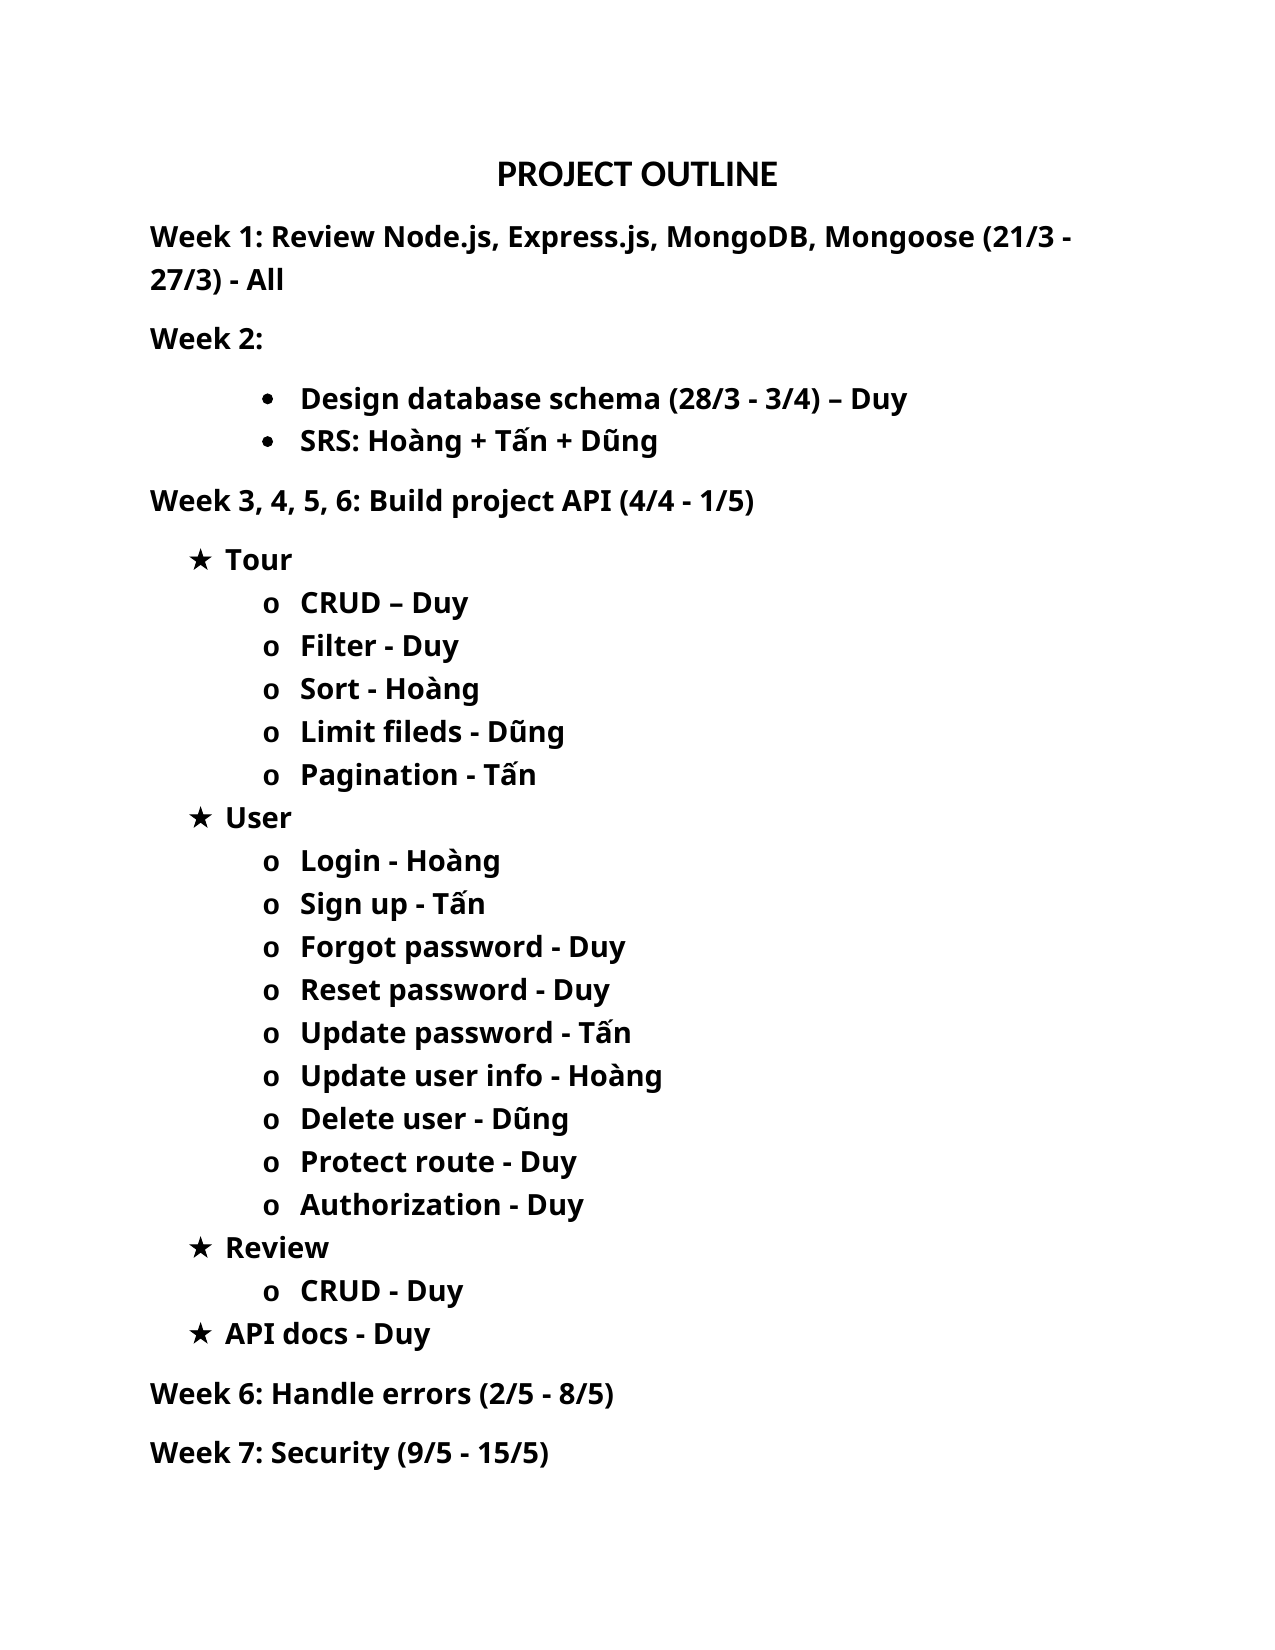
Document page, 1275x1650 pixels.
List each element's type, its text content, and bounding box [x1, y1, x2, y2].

text Week 2: [150, 318, 1125, 358]
list Forgot password - Duy [262, 926, 1125, 966]
list Reset password - Duy [262, 969, 1125, 1009]
list User [187, 798, 1125, 837]
list Review [187, 1228, 1125, 1267]
list SRS: Hoàng + Tấn + Dũng [262, 421, 1125, 460]
list CRUD - Duy [262, 1270, 1125, 1310]
list Tour [187, 540, 1125, 579]
list Update user info - Hoàng [262, 1056, 1125, 1095]
list Protect route - Duy [262, 1142, 1125, 1181]
list Pagination - Tấn [262, 754, 1125, 794]
list Design database schema (28/3 - 3/4) – Duy [262, 378, 1125, 418]
text Week 6: Handle errors (2/5 - 8/5) [150, 1373, 1125, 1413]
list Login - Hoàng [262, 840, 1125, 880]
text PROJECT OUTLINE [150, 150, 1125, 196]
text Week 7: Security (9/5 - 15/5) [150, 1432, 1125, 1472]
list Sign up - Tấn [262, 883, 1125, 923]
text Week 1: Review Node.js, Express.js, MongoDB, Mongoose (21/3 - 27/3) - All [150, 216, 1125, 299]
text Week 3, 4, 5, 6: Build project API (4/4 - 1/5) [150, 480, 1125, 520]
list Authorization - Duy [262, 1184, 1125, 1224]
list Delete user - Dũng [262, 1098, 1125, 1138]
list Filter - Duy [262, 626, 1125, 665]
list Limit fileds - Dũng [262, 712, 1125, 751]
list API docs - Duy [187, 1313, 1125, 1353]
list Sort - Hoàng [262, 668, 1125, 708]
list Update password - Tấn [262, 1012, 1125, 1052]
list CRUD – Duy [262, 582, 1125, 622]
